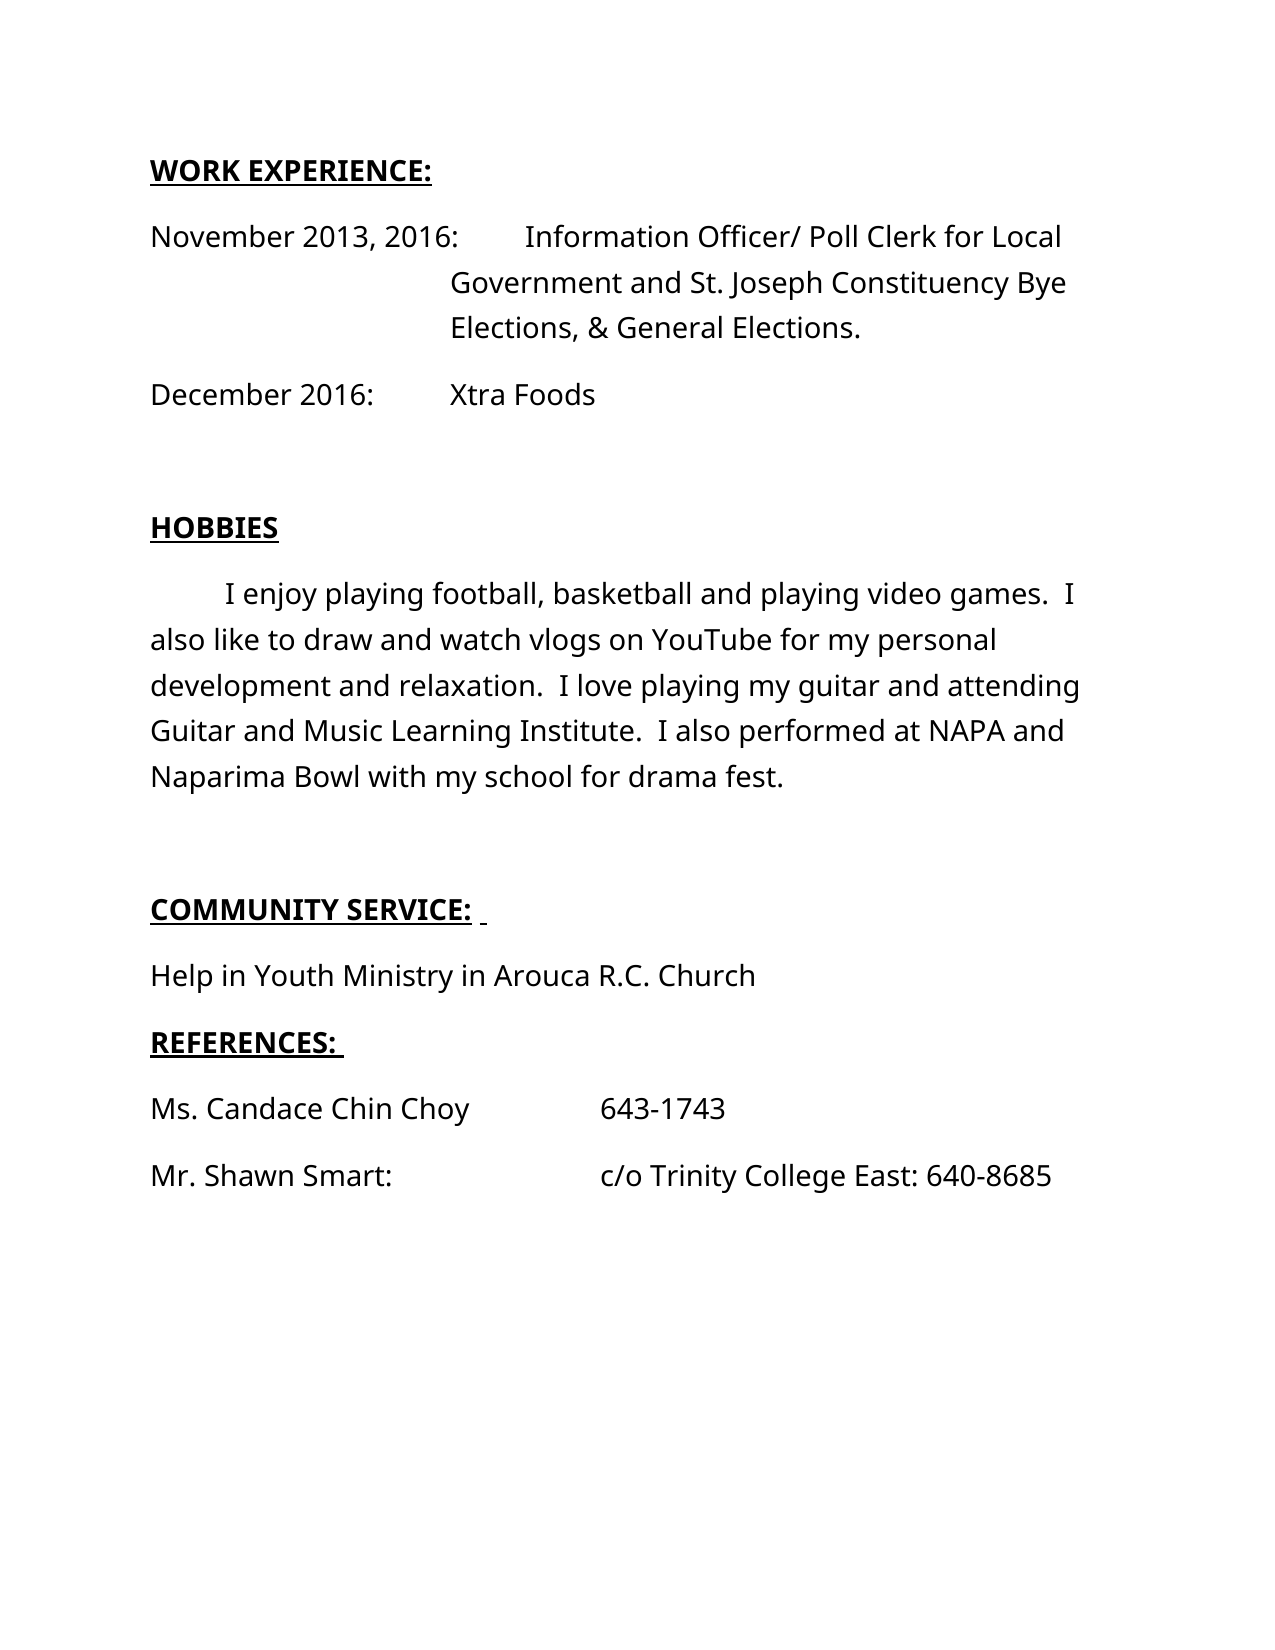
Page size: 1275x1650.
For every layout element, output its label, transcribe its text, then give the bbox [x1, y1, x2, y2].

text December 2016: Xtra Foods [150, 374, 1125, 414]
text Mr. Shawn Smart: c/o Trinity College East: 640-8685 [150, 1155, 1125, 1194]
text Ms. Candace Chin Choy 643-1743 [150, 1088, 1125, 1128]
text Help in Youth Ministry in Arouca R.C. Church [150, 955, 1125, 995]
text November 2013, 2016: Information Officer/ Poll Clerk for Local Government and St. Joseph Constituency Bye Elections, & General Elections. [150, 216, 1125, 347]
text REFERENCES: [150, 1022, 1125, 1062]
text COMMUNITY SERVICE: [150, 889, 1125, 929]
text I enjoy playing football, basketball and playing video games. I also like to draw and watch vlogs on YouTube for my personal development and relaxation. I love playing my guitar and attending Guitar and Music Learning Institute. I also performed at NAPA and Naparima Bowl with my school for drama fest. [150, 573, 1125, 796]
text WORK EXPERIENCE: [150, 150, 1125, 190]
text HOBBIES [150, 507, 1125, 547]
